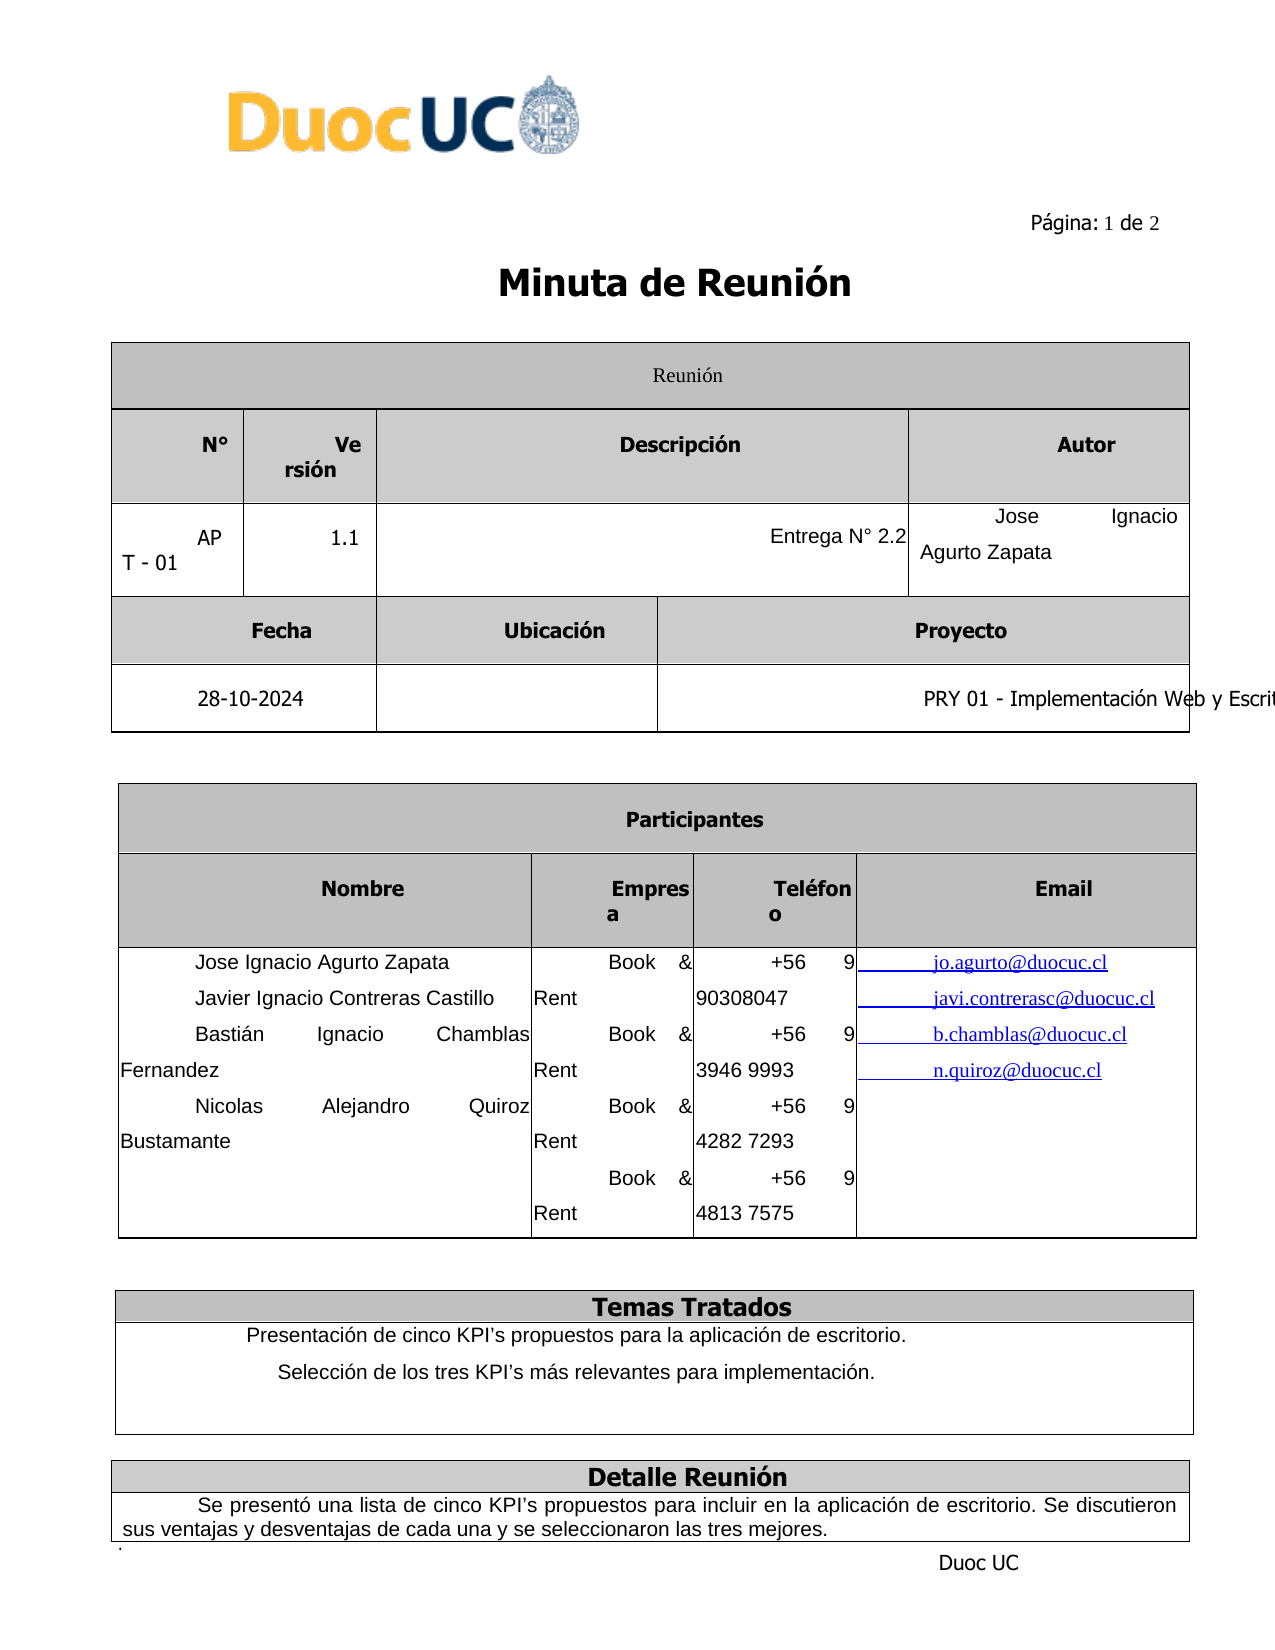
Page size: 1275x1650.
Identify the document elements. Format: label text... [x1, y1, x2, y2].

table_cell Book & Rent Book & Rent Book & Rent Book & Rent [532, 948, 693, 1237]
table_cell Nombre [119, 854, 531, 947]
table_header Participantes [119, 784, 1196, 852]
table_cell Empresa [532, 854, 693, 947]
table_cell Se presentó una lista de cinco KPI’s propuestos para incluir en la aplicación de escritorio. Se discutieron sus ventajas y desventajas de cada una y se seleccionaron las tres mejores. [112, 1493, 1189, 1541]
table_cell jo.agurto@duocuc.cl javi.contrerasc@duocuc.cl b.chamblas@duocuc.cl n.quiroz@duocuc.cl [857, 948, 1196, 1237]
list Minuta de Reunión [118, 259, 1157, 304]
table_cell Email [857, 854, 1196, 947]
table_header Temas Tratados [116, 1291, 1193, 1321]
table_cell +56 9 90308047 +56 9 3946 9993 +56 9 4282 7293 +56 9 4813 7575‬ [694, 948, 856, 1237]
table_cell Presentación de cinco KPI’s propuestos para la aplicación de escritorio. Selección de los tres KPI’s más relevantes para implementación. [116, 1323, 1193, 1434]
picture [193, 59, 592, 181]
table_cell Jose Ignacio Agurto Zapata Javier Ignacio Contreras Castillo Bastián Ignacio Chamblas Fernandez Nicolas Alejandro Quiroz Bustamante [119, 948, 531, 1237]
table_header Detalle Reunión [112, 1461, 1189, 1492]
table_cell Teléfono [694, 854, 856, 947]
